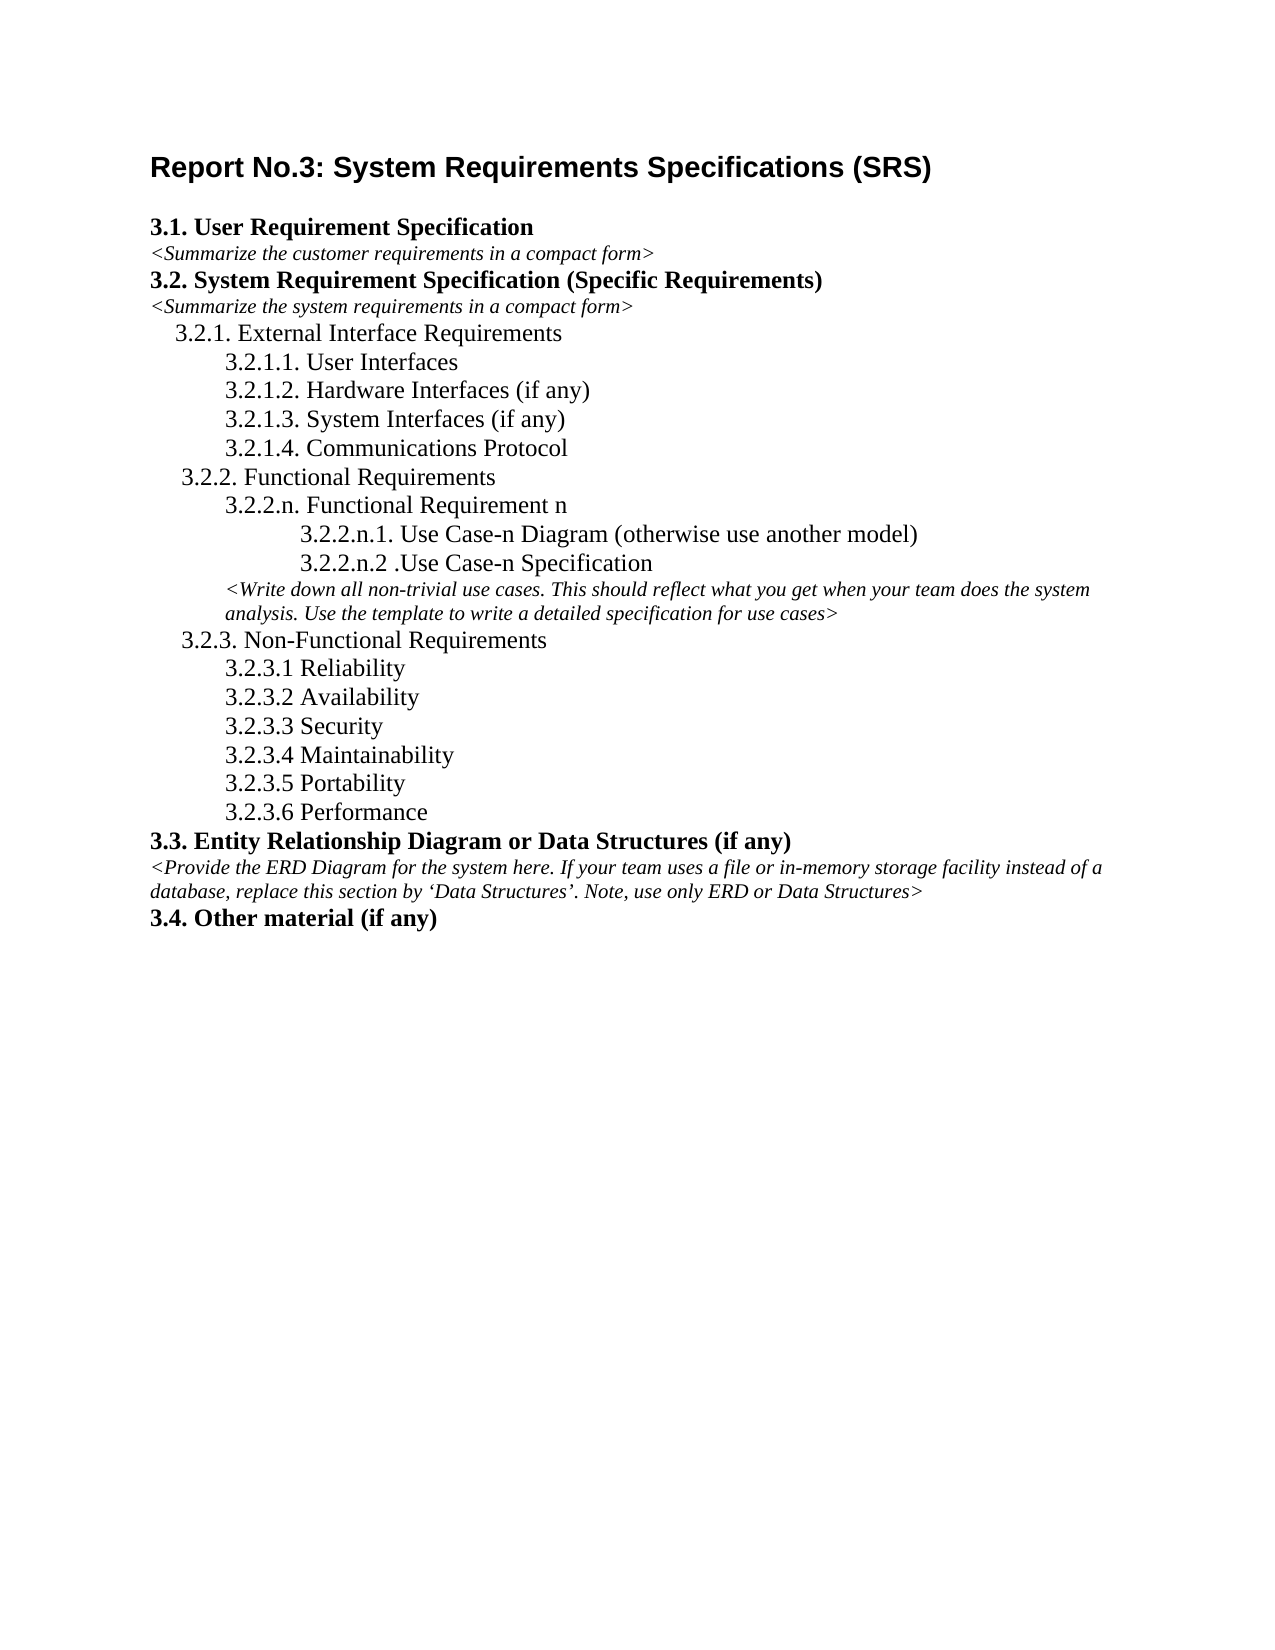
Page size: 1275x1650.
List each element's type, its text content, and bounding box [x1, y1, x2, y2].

text 3.2.2.n.1. Use Case-n Diagram (otherwise use another model) [225, 519, 1125, 548]
text <Summarize the system requirements in a compact form> [150, 294, 1125, 318]
text 3.2.3.3 Security [225, 711, 1125, 740]
text 3.2.3.5 Portability [225, 768, 1125, 797]
text 3.2.1. External Interface Requirements [150, 318, 1125, 347]
text 3.3. Entity Relationship Diagram or Data Structures (if any) [150, 826, 1125, 855]
text 3.2.3.6 Performance [225, 797, 1125, 826]
text 3.2.3.1 Reliability [225, 653, 1125, 682]
text 3.2.3. Non-Functional Requirements [150, 625, 1125, 653]
text 3.2.1.1. User Interfaces [225, 347, 1125, 375]
text 3.2.2.n. Functional Requirement n [150, 490, 1125, 519]
text 3.2.3.4 Maintainability [225, 740, 1125, 768]
text <Summarize the customer requirements in a compact form> [150, 241, 1125, 265]
text 3.2. System Requirement Specification (Specific Requirements) [150, 265, 1125, 294]
text 3.2.2. Functional Requirements [150, 462, 1125, 490]
text <Provide the ERD Diagram for the system here. If your team uses a file or in-memory storage facility instead of a database, replace this section by ‘Data Structures’. Note, use only ERD or Data Structures> [150, 855, 1125, 903]
text 3.1. User Requirement Specification [150, 212, 1125, 241]
text 3.4. Other material (if any) [150, 903, 1125, 932]
text 3.2.3.2 Availability [225, 682, 1125, 711]
text Report No.3: System Requirements Specifications (SRS) [150, 150, 1125, 183]
text 3.2.1.4. Communications Protocol [150, 433, 1125, 462]
text <Write down all non-trivial use cases. This should reflect what you get when your team does the system analysis. Use the template to write a detailed specification for use cases> [225, 577, 1125, 625]
text 3.2.2.n.2 .Use Case-n Specification [225, 548, 1125, 577]
text 3.2.1.3. System Interfaces (if any) [225, 404, 1125, 433]
text 3.2.1.2. Hardware Interfaces (if any) [225, 375, 1125, 404]
